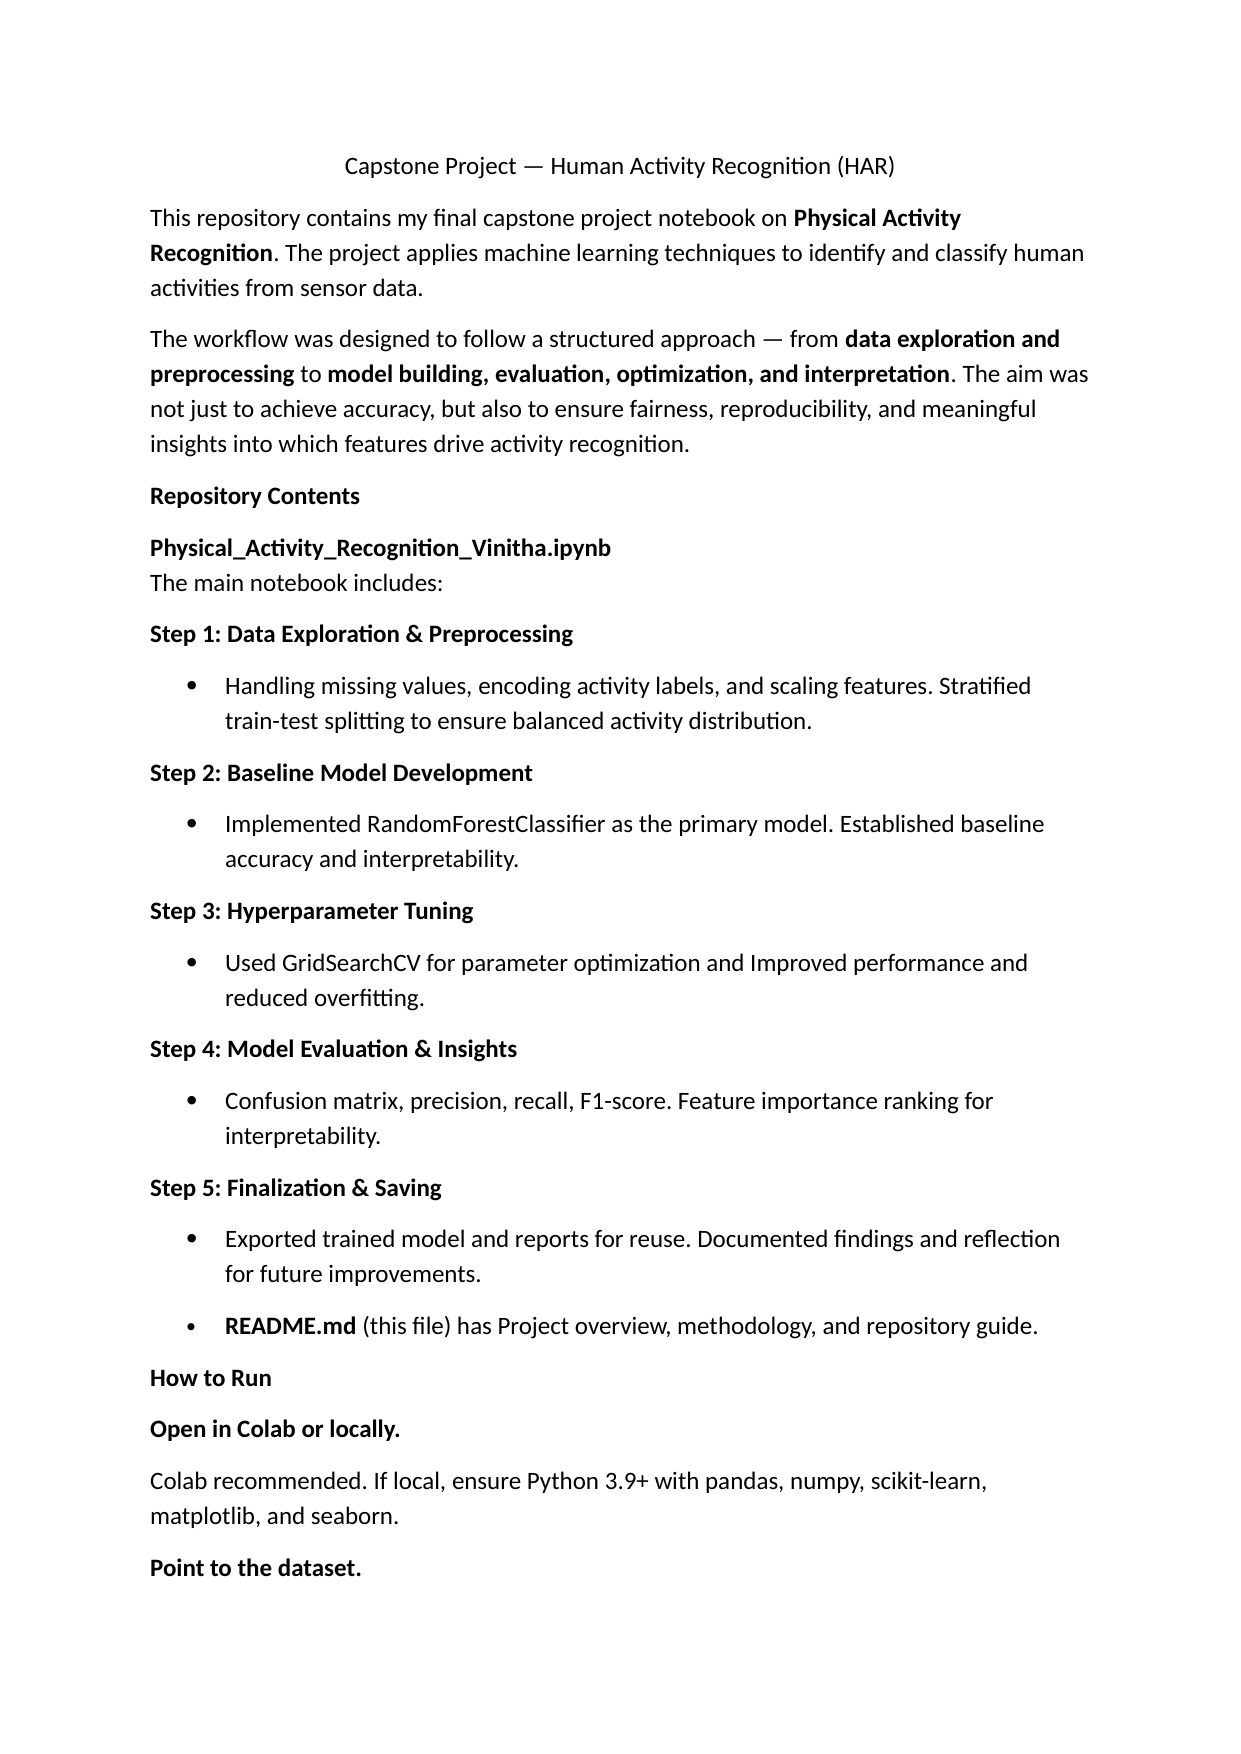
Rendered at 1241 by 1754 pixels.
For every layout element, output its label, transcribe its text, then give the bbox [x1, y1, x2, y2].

text Point to the dataset. [150, 1552, 1090, 1582]
text Step 4: Model Evaluation & Insights [150, 1033, 1090, 1064]
text Colab recommended. If local, ensure Python 3.9+ with pandas, numpy, scikit-learn, matplotlib, and seaborn. [150, 1465, 1090, 1531]
list Handling missing values, encoding activity labels, and scaling features. Stratified train-test splitting to ensure balanced activity distribution. [187, 670, 1090, 736]
text Repository Contents [150, 480, 1090, 511]
text Open in Colab or locally. [150, 1413, 1090, 1444]
text Physical_Activity_Recognition_Vinitha.ipynb The main notebook includes: [150, 532, 1090, 597]
text This repository contains my final capstone project notebook on Physical Activity Recognition. The project applies machine learning techniques to identify and classify human activities from sensor data. [150, 202, 1090, 302]
text Step 5: Finalization & Saving [150, 1172, 1090, 1202]
list Confusion matrix, precision, recall, F1-score. Feature importance ranking for interpretability. [187, 1085, 1090, 1151]
text The workflow was designed to follow a structured approach — from data exploration and preprocessing to model building, evaluation, optimization, and interpretation. The aim was not just to achieve accuracy, but also to ensure fairness, reproducibility, and meaningful insights into which features drive activity recognition. [150, 323, 1090, 459]
text Step 2: Baseline Model Development [150, 757, 1090, 787]
list Exported trained model and reports for reuse. Documented findings and reflection for future improvements. [187, 1223, 1090, 1289]
text Step 1: Data Exploration & Preprocessing [150, 618, 1090, 649]
list README.md (this file) has Project overview, methodology, and repository guide. [187, 1310, 1090, 1341]
text Capstone Project — Human Activity Recognition (HAR) [150, 150, 1090, 181]
list Used GridSearchCV for parameter optimization and Improved performance and reduced overfitting. [187, 947, 1090, 1012]
list Implemented RandomForestClassifier as the primary model. Established baseline accuracy and interpretability. [187, 808, 1090, 874]
text How to Run [150, 1362, 1090, 1392]
text Step 3: Hyperparameter Tuning [150, 895, 1090, 926]
